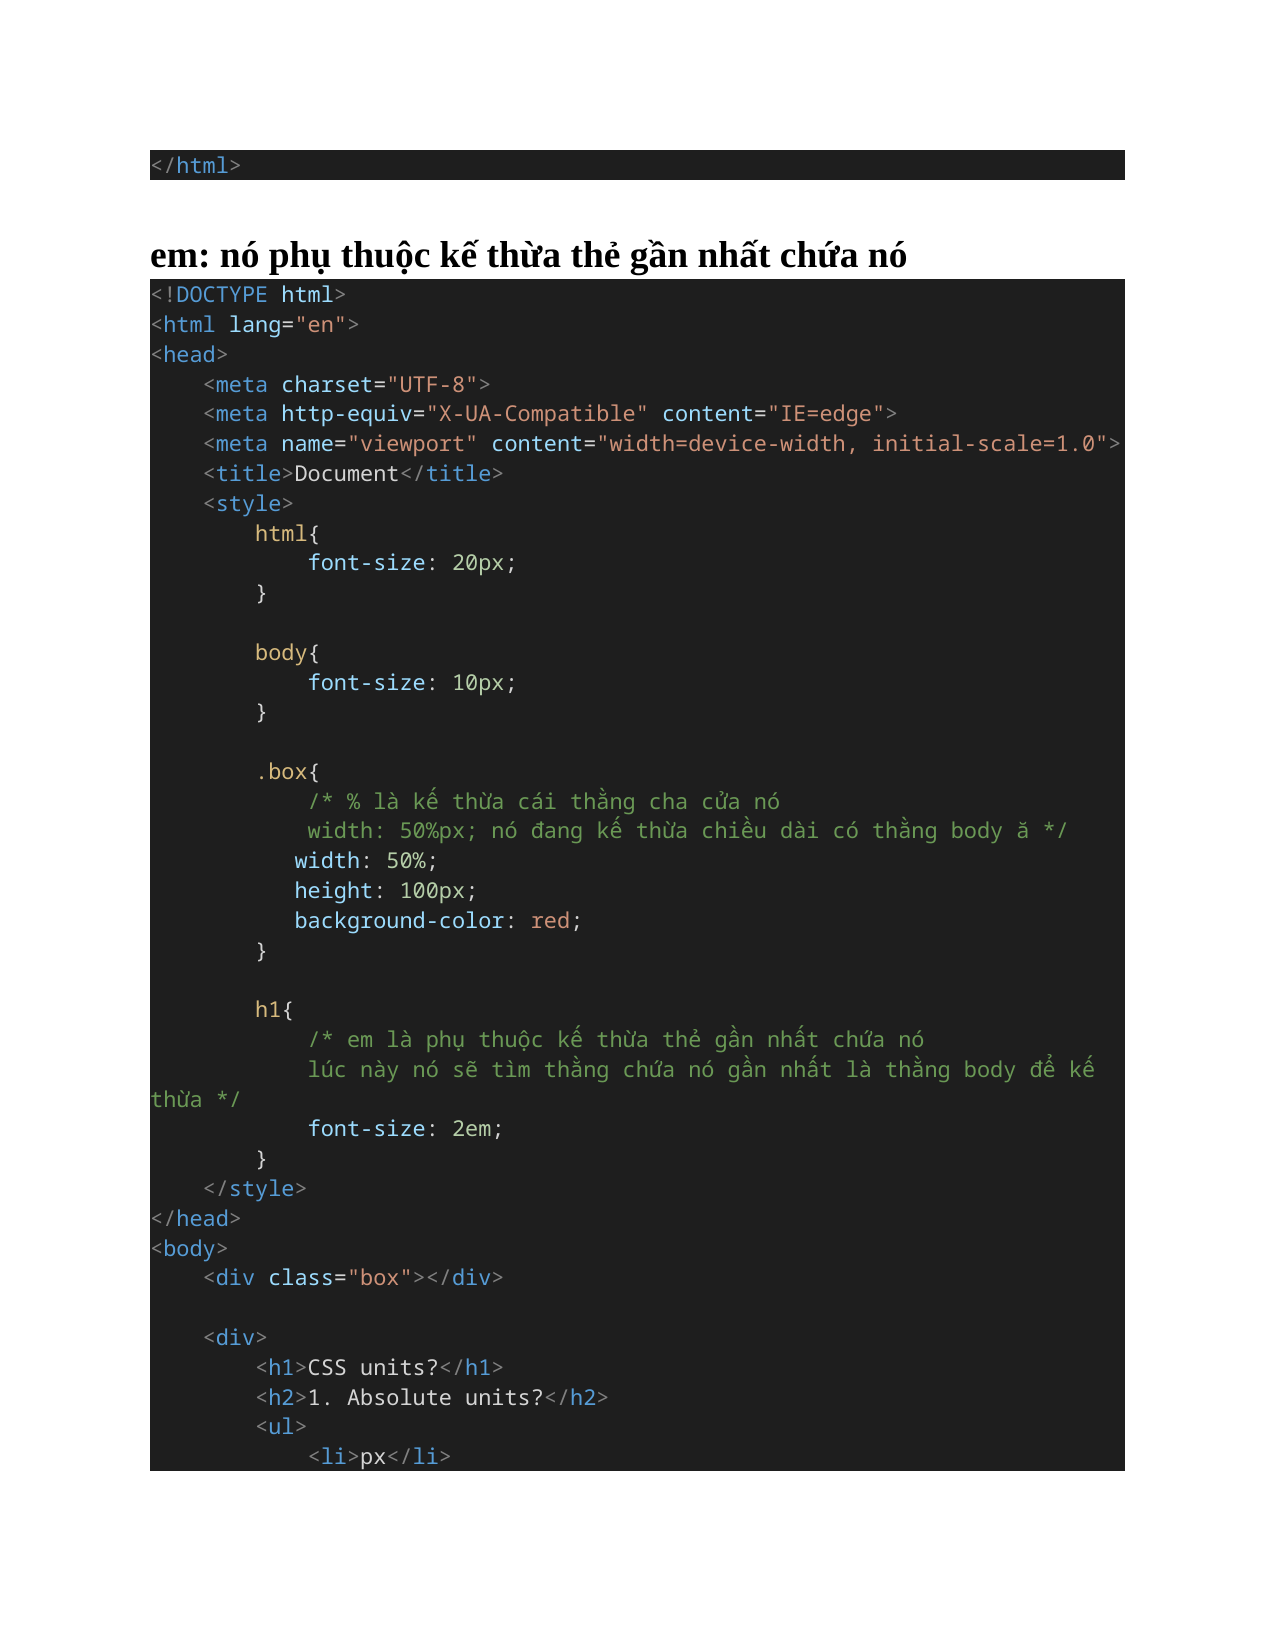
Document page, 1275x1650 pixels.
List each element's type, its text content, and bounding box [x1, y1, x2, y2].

text html{ [150, 517, 1125, 547]
text font-size: 20px; [150, 547, 1125, 577]
text </style> [150, 1173, 1125, 1203]
text <head> [150, 339, 1125, 368]
text body{ [150, 637, 1125, 666]
text /* % là kế thừa cái thằng cha cửa nó [150, 786, 1125, 815]
text lúc này nó sẽ tìm thằng chứa nó gần nhất là thằng body để kế thừa */ [150, 1054, 1125, 1113]
text font-size: 2em; [150, 1113, 1125, 1143]
text </head> [150, 1203, 1125, 1232]
text <h2>1. Absolute units?</h2> [150, 1381, 1125, 1411]
text <ul> [150, 1411, 1125, 1441]
text <div> [150, 1322, 1125, 1352]
text .box{ [150, 756, 1125, 786]
text <meta name="viewport" content="width=device-width, initial-scale=1.0"> [150, 428, 1125, 458]
subtitle em: nó phụ thuộc kế thừa thẻ gần nhất chứa nó [150, 233, 1125, 276]
text <meta http-equiv="X-UA-Compatible" content="IE=edge"> [150, 398, 1125, 428]
text background-color: red; [150, 905, 1125, 934]
text <div class="box"></div> [150, 1262, 1125, 1292]
text } [150, 577, 1125, 607]
text } [150, 934, 1125, 964]
text font-size: 10px; [150, 666, 1125, 696]
text <meta charset="UTF-8"> [150, 368, 1125, 398]
text width: 50%px; nó đang kế thừa chiều dài có thằng body ă */ [150, 815, 1125, 845]
text <!DOCTYPE html> [150, 279, 1125, 309]
text <style> [150, 488, 1125, 517]
text <li>px</li> [150, 1441, 1125, 1471]
text h1{ [150, 994, 1125, 1024]
text height: 100px; [150, 875, 1125, 905]
text /* em là phụ thuộc kế thừa thẻ gần nhất chứa nó [150, 1024, 1125, 1054]
text <title>Document</title> [150, 458, 1125, 488]
text <body> [150, 1232, 1125, 1262]
text <html lang="en"> [150, 309, 1125, 339]
text <h1>CSS units?</h1> [150, 1352, 1125, 1381]
text } [150, 696, 1125, 726]
text } [150, 1143, 1125, 1173]
text </html> [150, 150, 1125, 180]
text width: 50%; [150, 845, 1125, 875]
